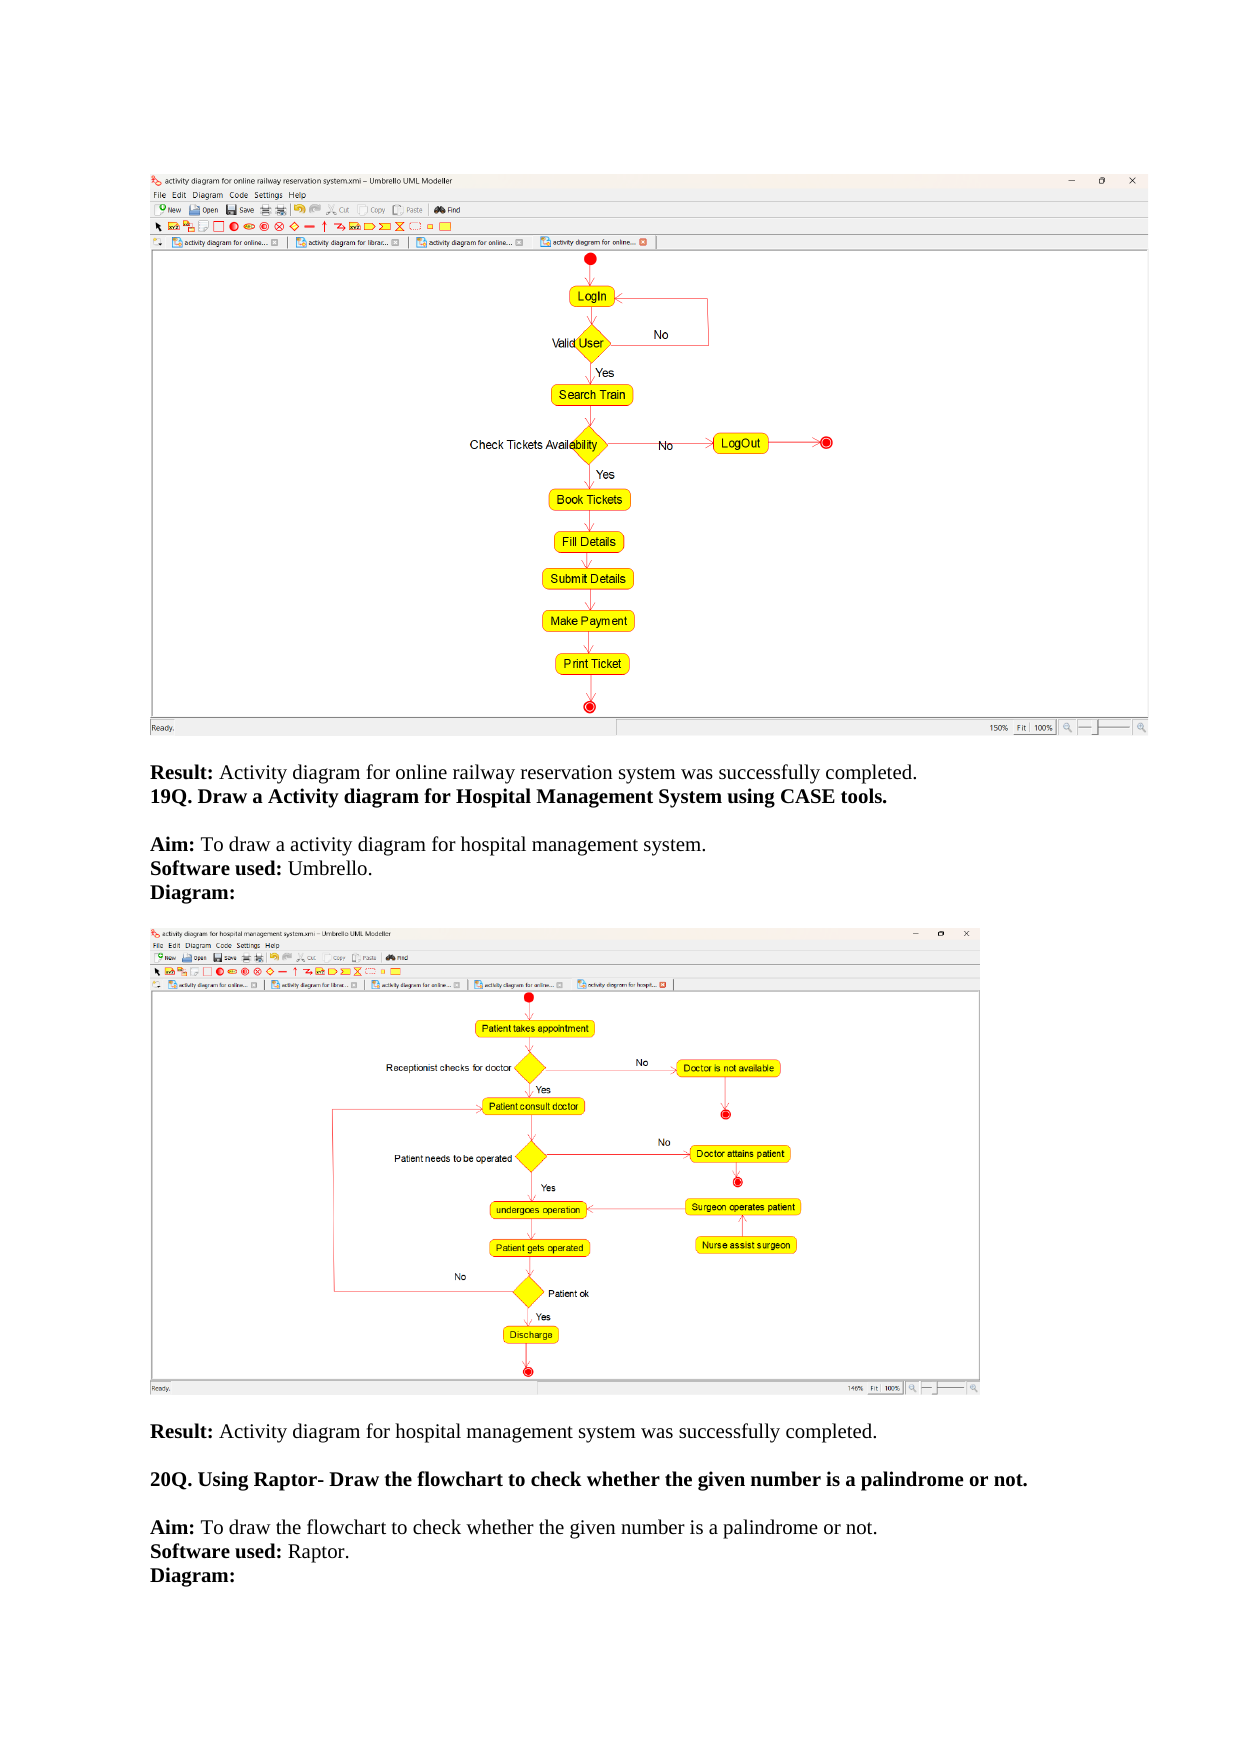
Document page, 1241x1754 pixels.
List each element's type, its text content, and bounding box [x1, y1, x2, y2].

text Software used: Raptor. [150, 1539, 1090, 1563]
text Diagram: [150, 880, 1090, 904]
text Aim: To draw the flowchart to check whether the given number is a palindrome or not. [150, 1515, 1090, 1539]
text Diagram: [150, 1563, 1090, 1587]
text 20Q. Using Raptor- Draw the flowchart to check whether the given number is a palindrome or not. [150, 1467, 1090, 1491]
text Software used: Umbrello. [150, 856, 1090, 880]
picture [150, 928, 980, 1395]
text Aim: To draw a activity diagram for hospital management system. [150, 832, 1090, 856]
text 19Q. Draw a Activity diagram for Hospital Management System using CASE tools. [150, 784, 1090, 808]
text Result: Activity diagram for online railway reservation system was successfully completed. [150, 759, 1090, 784]
text Result: Activity diagram for hospital management system was successfully completed. [150, 1419, 1090, 1443]
picture [150, 174, 1149, 736]
